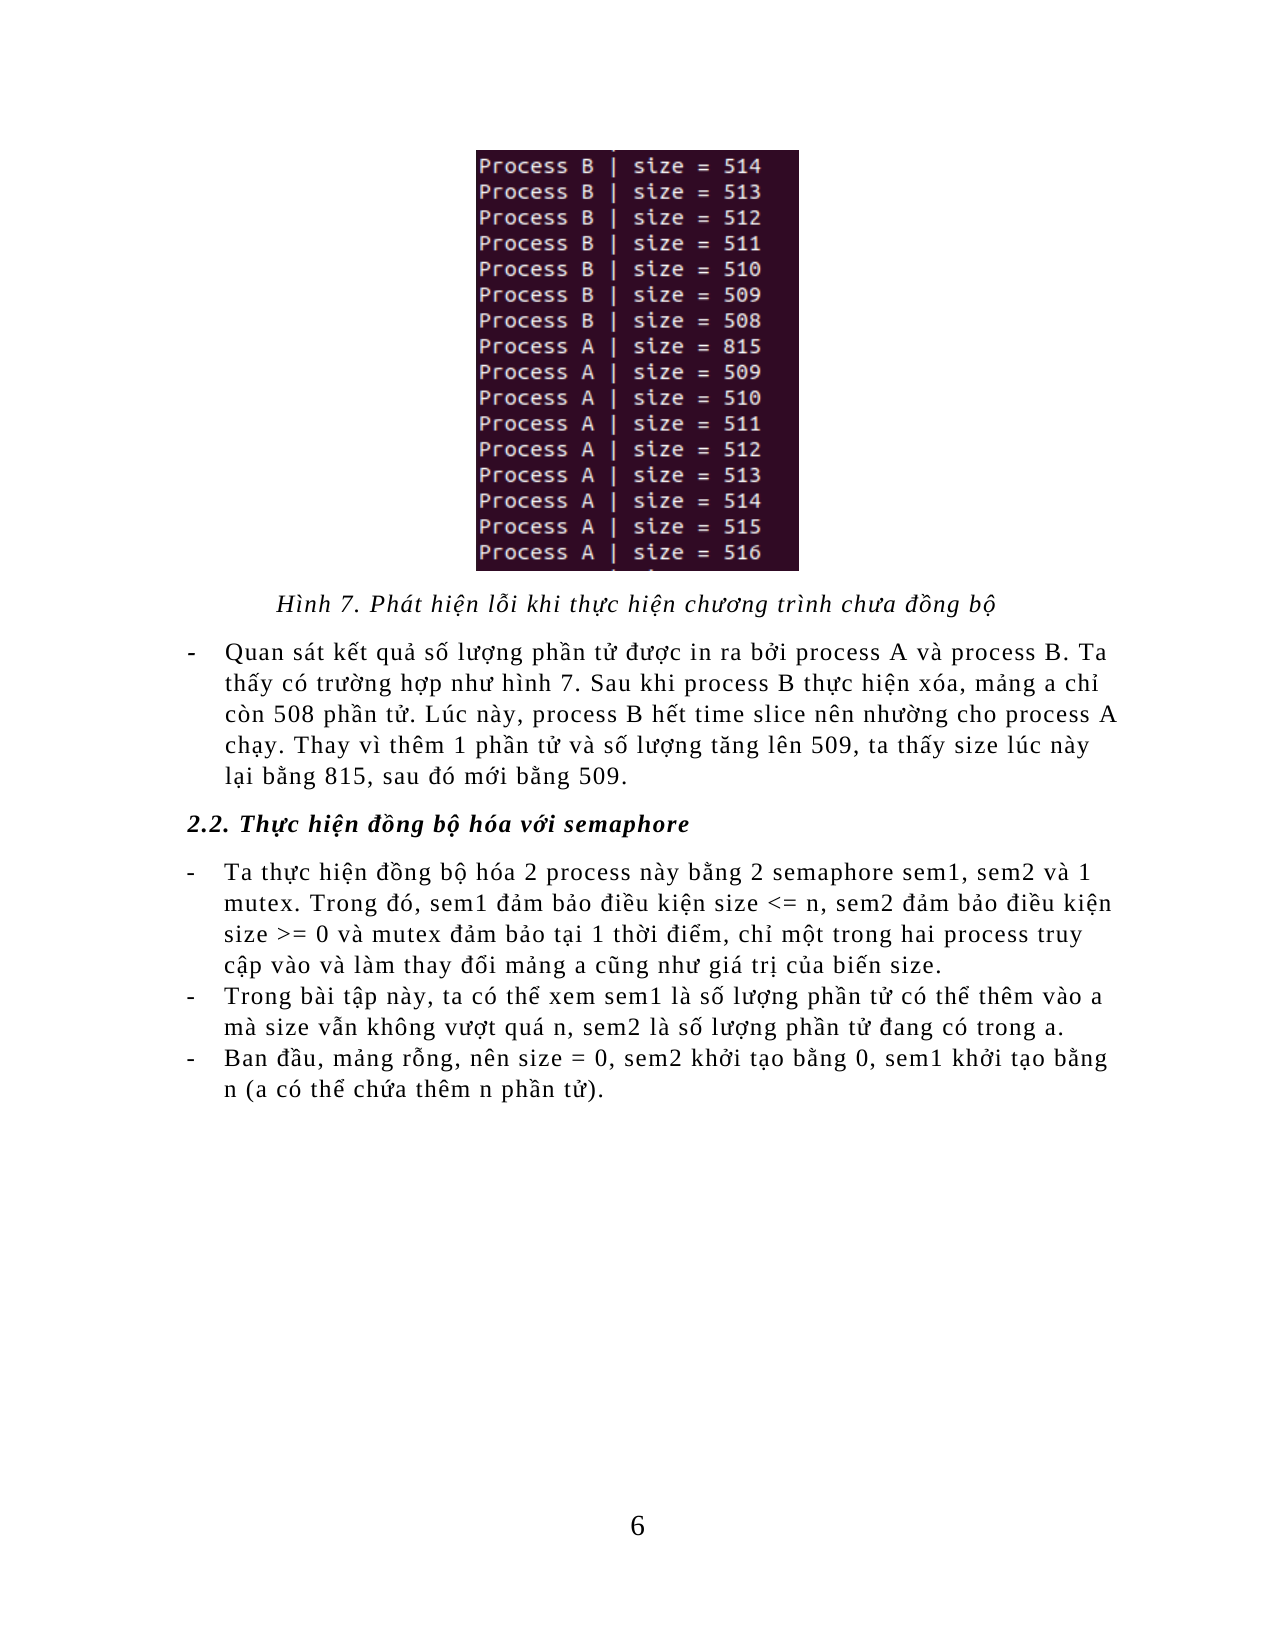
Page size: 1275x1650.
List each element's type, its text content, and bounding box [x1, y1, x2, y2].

list Ban đầu, mảng rỗng, nên size = 0, sem2 khởi tạo bằng 0, sem1 khởi tạo bằng n (a có thể chứa thêm n phần tử). [186, 1043, 1125, 1103]
list Trong bài tập này, ta có thể xem sem1 là số lượng phần tử có thể thêm vào a mà size vẫn không vượt quá n, sem2 là số lượng phần tử đang có trong a. [186, 981, 1125, 1041]
text Hình 7. Phát hiện lỗi khi thực hiện chương trình chưa đồng bộ [150, 589, 1125, 618]
list Quan sát kết quả số lượng phần tử được in ra bởi process A và process B. Ta thấy có trường hợp như hình 7. Sau khi process B thực hiện xóa, mảng a chỉ còn 508 phần tử. Lúc này, process B hết time slice nên nhường cho process A chạy. Thay vì thêm 1 phần tử và số lượng tăng lên 509, ta thấy size lúc này lại bằng 815, sau đó mới bằng 509. [187, 637, 1125, 790]
list Ta thực hiện đồng bộ hóa 2 process này bằng 2 semaphore sem1, sem2 và 1 mutex. Trong đó, sem1 đảm bảo điều kiện size <= n, sem2 đảm bảo điều kiện size >= 0 và mutex đảm bảo tại 1 thời điểm, chỉ một trong hai process truy cập vào và làm thay đổi mảng a cũng như giá trị của biến size. [186, 857, 1125, 979]
picture [476, 150, 799, 571]
text 2.2. Thực hiện đồng bộ hóa với semaphore [187, 809, 1125, 838]
